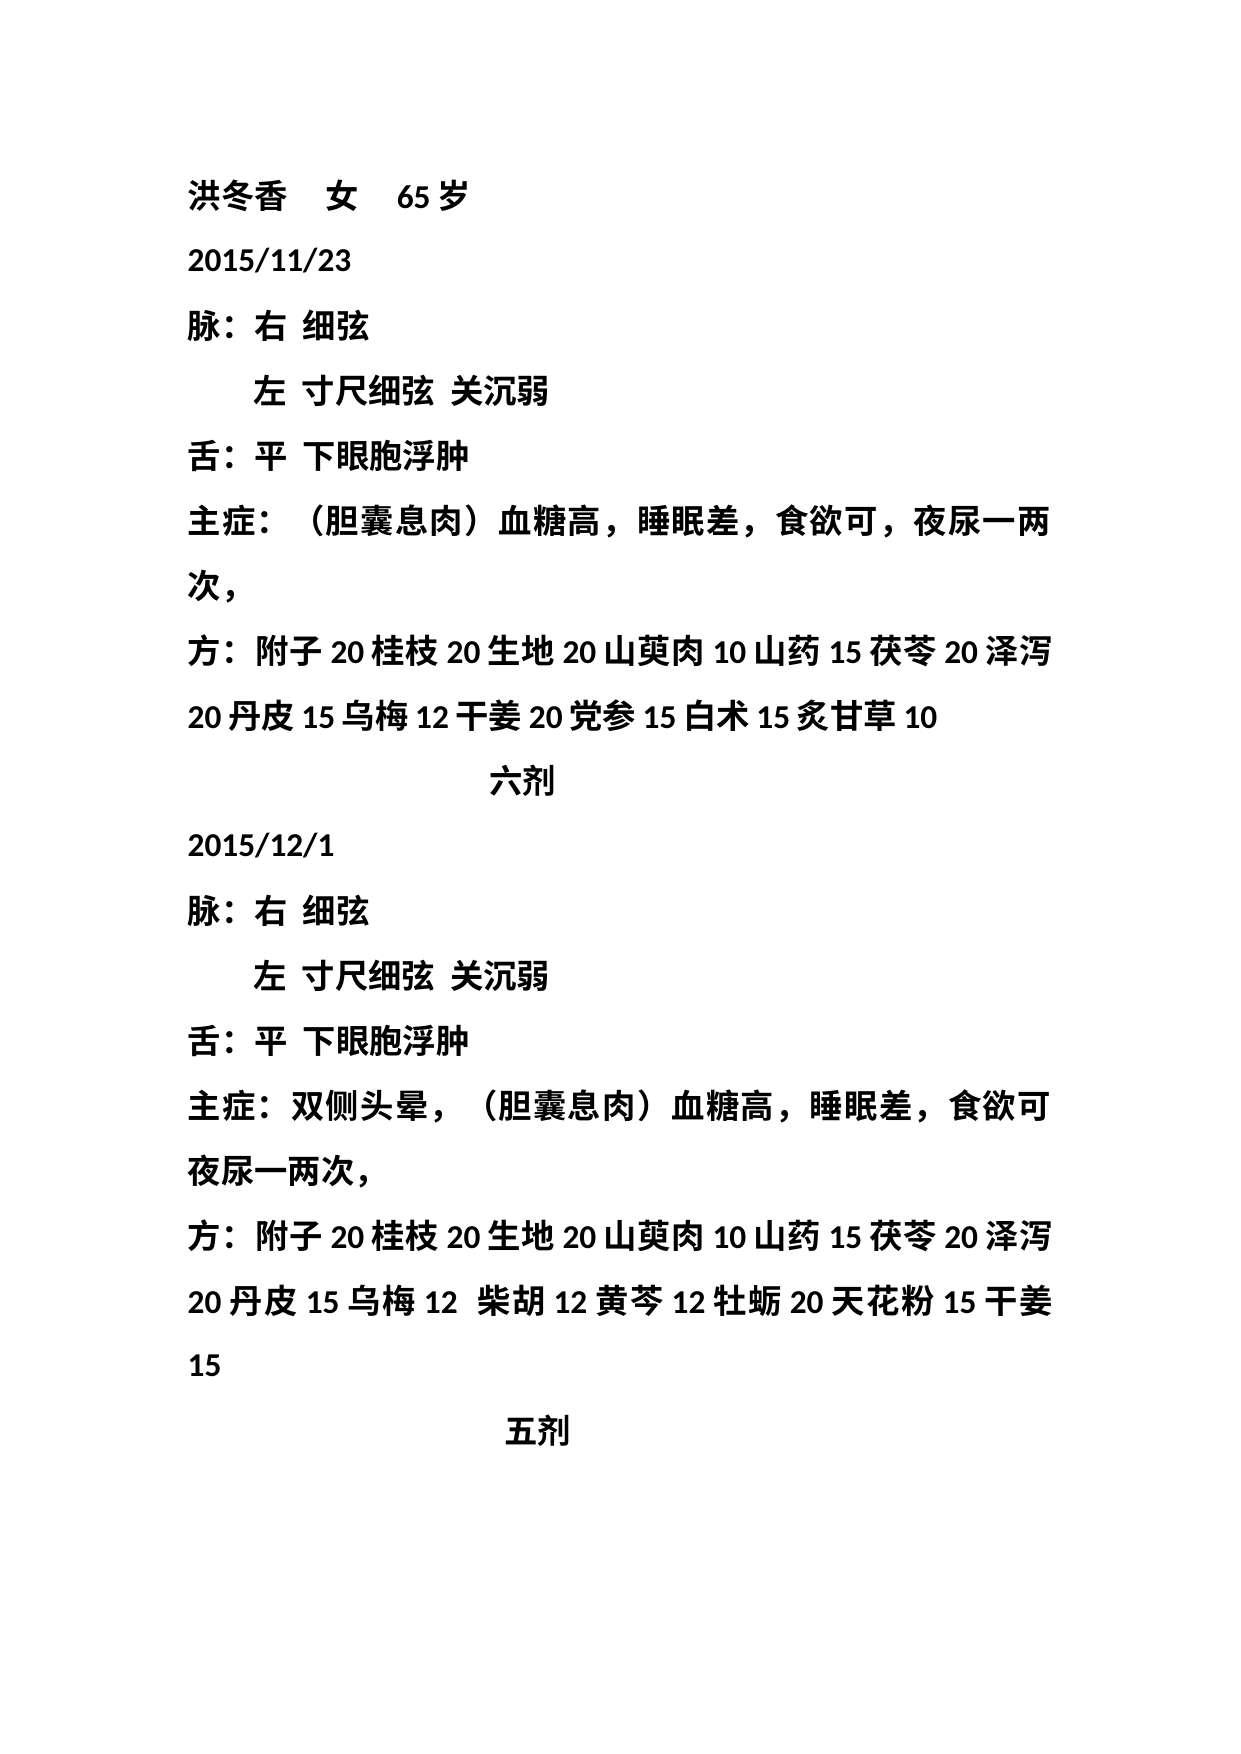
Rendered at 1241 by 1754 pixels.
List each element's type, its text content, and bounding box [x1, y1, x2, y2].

text 脉：右 细弦 [187, 292, 1053, 357]
text 左 寸尺细弦 关沉弱 [187, 942, 1053, 1007]
text 脉：右 细弦 [187, 877, 1053, 942]
text 五剂 [187, 1397, 1053, 1462]
text 方：附子20桂枝20生地20山萸肉10山药15茯苓20泽泻20丹皮15乌梅12 柴胡12黄芩12牡蛎20天花粉15干姜15 [187, 1202, 1053, 1397]
text 舌：平 下眼胞浮肿 [187, 422, 1053, 487]
text 方：附子20桂枝20生地20山萸肉10山药15茯苓20泽泻20丹皮15乌梅12干姜20党参15白术15炙甘草10 [187, 617, 1053, 747]
text 主症：（胆囊息肉）血糖高，睡眠差，食欲可，夜尿一两次， [187, 487, 1053, 617]
text 舌：平 下眼胞浮肿 [187, 1007, 1053, 1072]
text 主症：双侧头晕，（胆囊息肉）血糖高，睡眠差，食欲可，夜尿一两次， [187, 1072, 1053, 1202]
text 2015/12/1 [187, 812, 1053, 877]
text 左 寸尺细弦 关沉弱 [187, 357, 1053, 422]
text 洪冬香 女 65岁 [187, 162, 1053, 227]
text 六剂 [187, 747, 1053, 812]
text 2015/11/23 [187, 227, 1053, 292]
